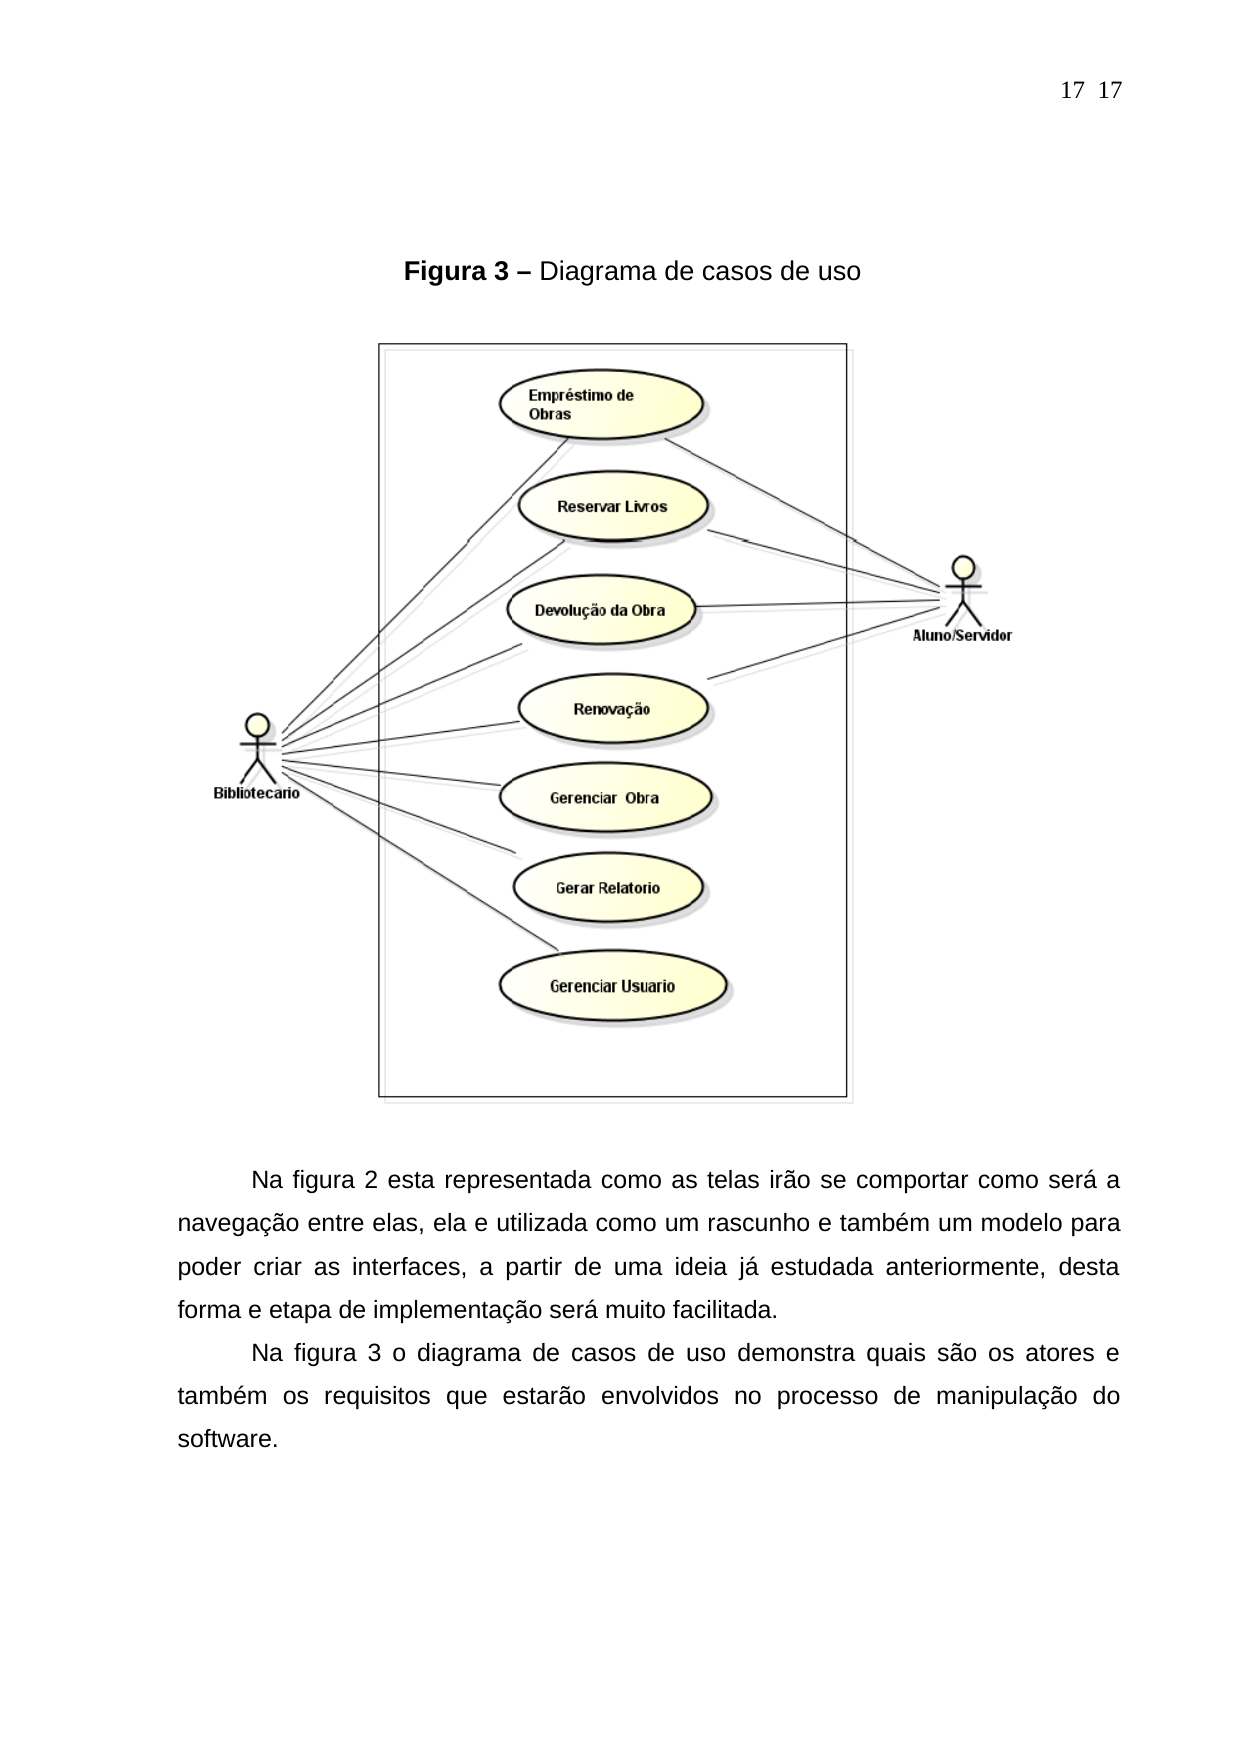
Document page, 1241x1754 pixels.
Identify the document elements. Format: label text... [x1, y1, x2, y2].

text Na figura 2 esta representada como as telas irão se comportar como será a navegação entre elas, ela e utilizada como um rascunho e também um modelo para poder criar as interfaces, a partir de uma ideia já estudada anteriormente, desta forma e etapa de implementação será muito facilitada. [177, 1165, 1122, 1323]
text Na figura 3 o diagrama de casos de uso demonstra quais são os atores e também os requisitos que estarão envolvidos no processo de manipulação do software. [177, 1338, 1122, 1453]
picture [177, 317, 1035, 1150]
